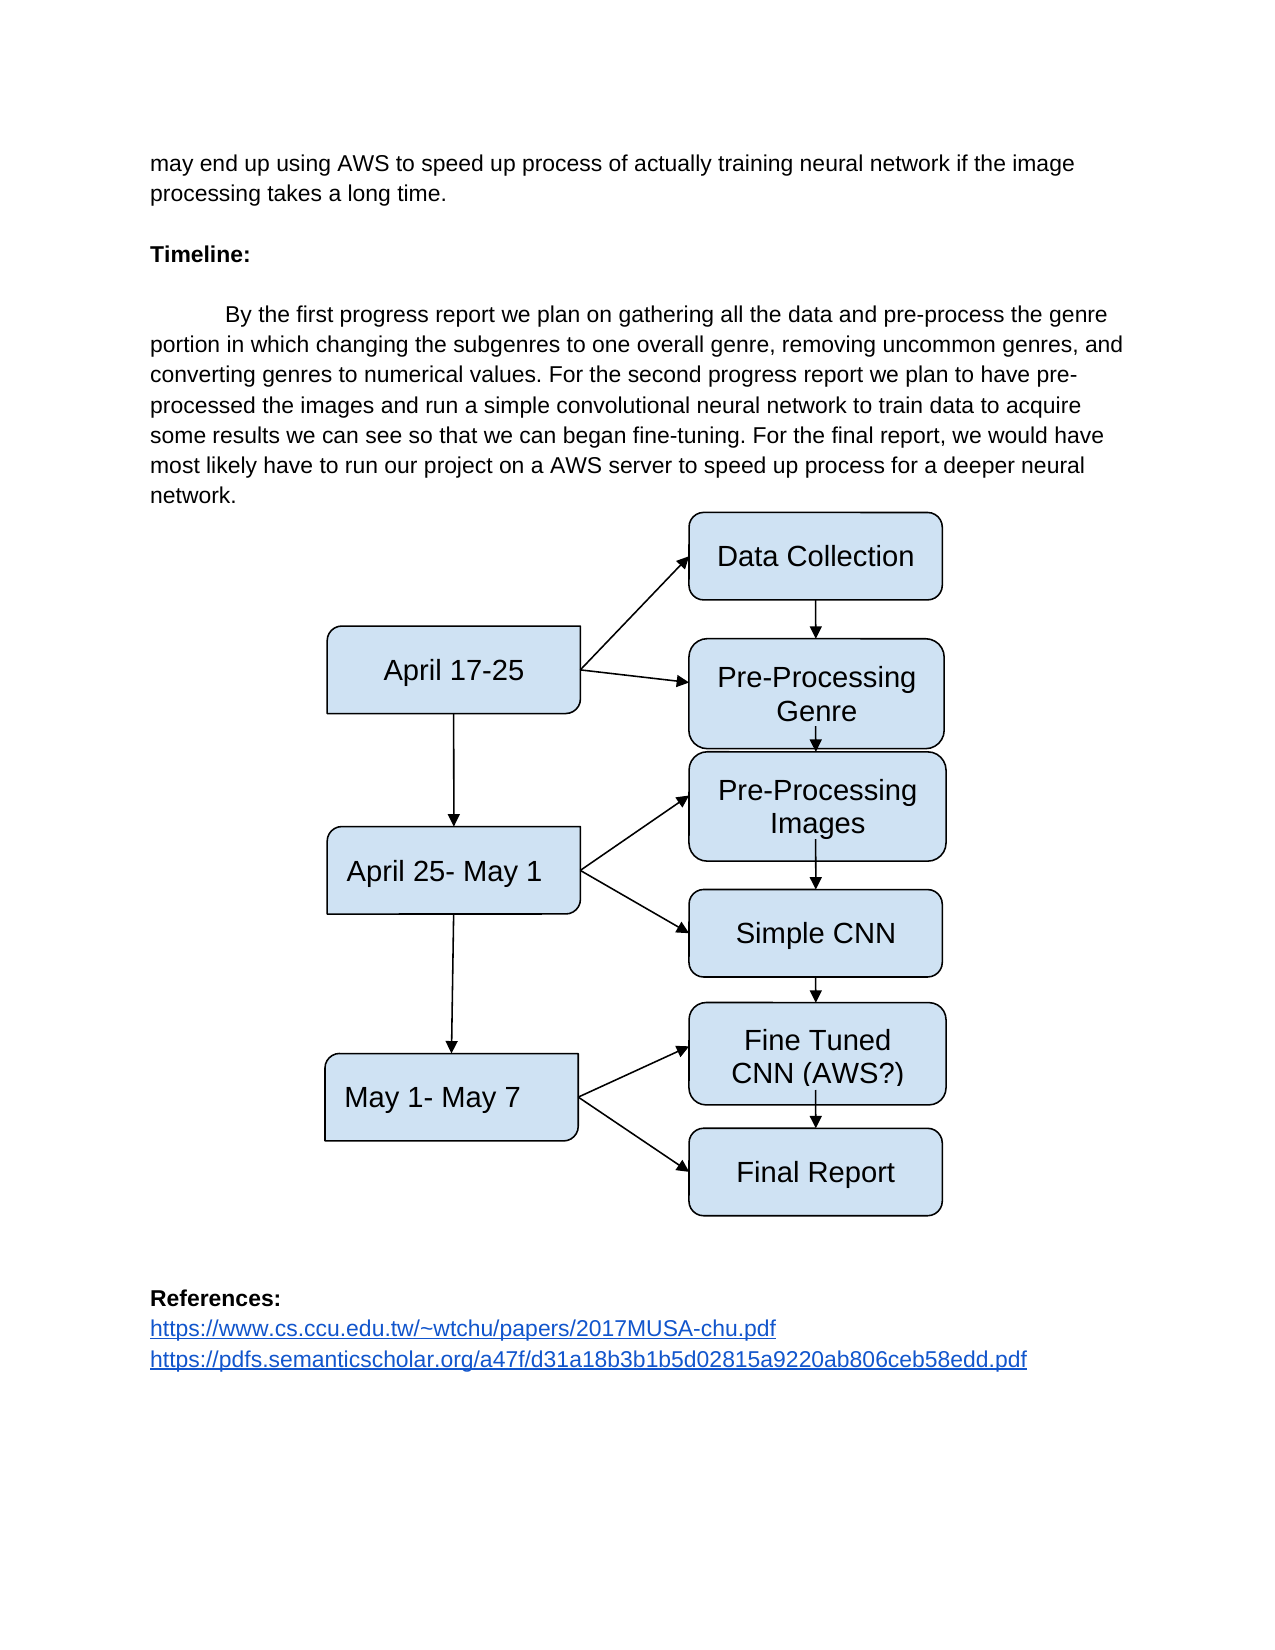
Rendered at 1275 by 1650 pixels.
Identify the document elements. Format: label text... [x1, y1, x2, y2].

text https://pdfs.semanticscholar.org/a47f/d31a18b3b1b5d02815a9220ab806ceb58edd.pdf [150, 1346, 1125, 1372]
text References: [150, 1285, 1125, 1312]
text Timeline: [150, 241, 1125, 267]
text https://www.cs.ccu.edu.tw/~wtchu/papers/2017MUSA-chu.pdf [150, 1315, 1125, 1342]
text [150, 150, 1125, 207]
text By the first progress report we plan on gathering all the data and pre-process the genre portion in which changing the subgenres to one overall genre, removing uncommon genres, and converting genres to numerical values. For the second progress report we plan to have pre-processed the images and run a simple convolutional neural network to train data to acquire some results we can see so that we can began fine-tuning. For the final report, we would have most likely have to run our project on a AWS server to speed up process for a deeper neural network. [150, 301, 1125, 509]
